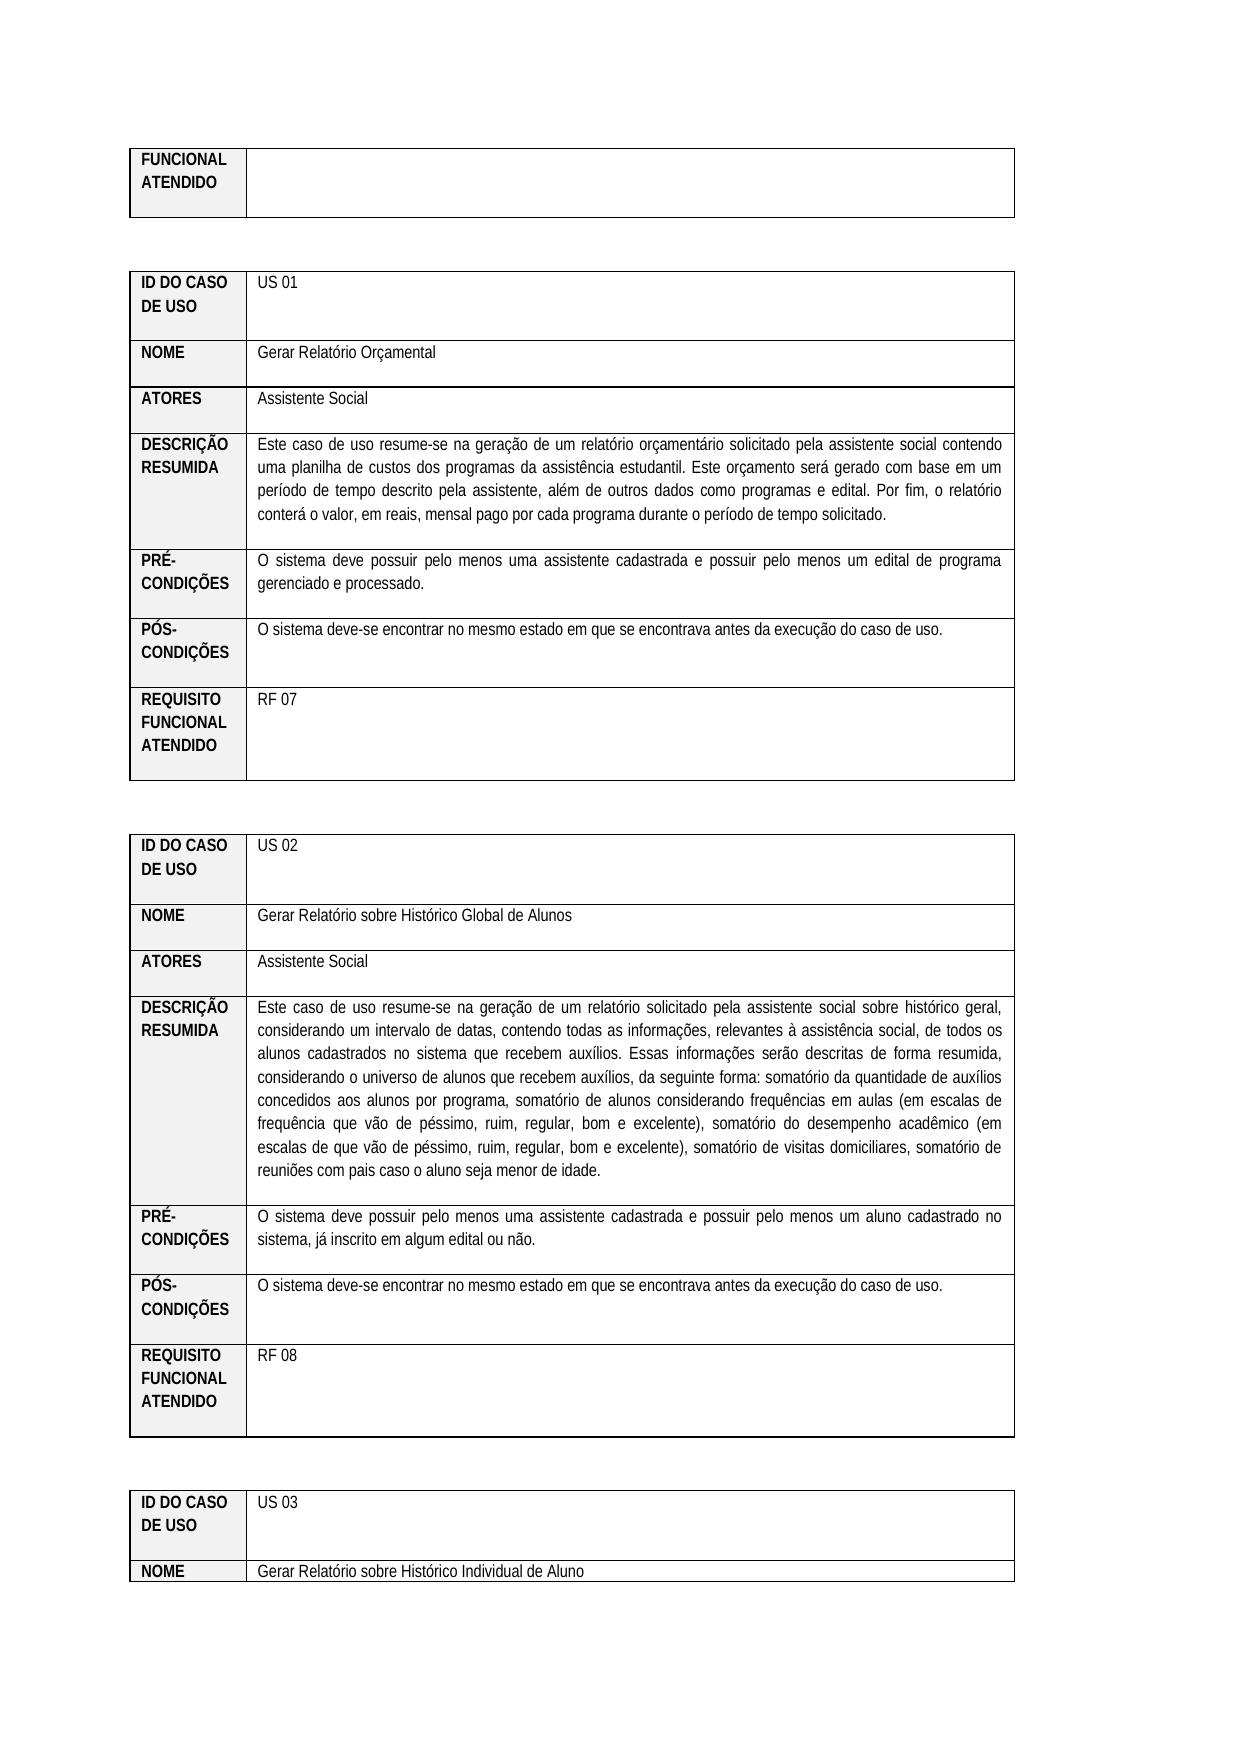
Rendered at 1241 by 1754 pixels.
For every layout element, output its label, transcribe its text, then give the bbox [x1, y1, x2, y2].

table_cell NOME [131, 905, 246, 949]
table_cell Gerar Relatório sobre Histórico Global de Alunos [247, 905, 1014, 949]
table_header ID DO CASO DE USO [131, 272, 246, 340]
table_cell REQUISITO FUNCIONAL ATENDIDO [131, 1345, 246, 1436]
table_cell RF 08 [247, 1345, 1014, 1436]
table_cell DESCRIÇÃO RESUMIDA [131, 997, 246, 1205]
table_header US 01 [247, 272, 1014, 340]
table_cell NOME [131, 1561, 246, 1581]
table_cell PRÉ-CONDIÇÕES [131, 1206, 246, 1274]
table_cell O sistema deve possuir pelo menos uma assistente cadastrada e possuir pelo menos um aluno cadastrado no sistema, já inscrito em algum edital ou não. [247, 1206, 1014, 1274]
table_header ID DO CASO DE USO [131, 835, 246, 903]
table_header US 03 [247, 1491, 1014, 1560]
table_cell O sistema deve-se encontrar no mesmo estado em que se encontrava antes da execução do caso de uso. [247, 619, 1014, 687]
table_cell Gerar Relatório Orçamental [247, 341, 1014, 386]
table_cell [247, 1561, 1014, 1581]
table_cell PÓS-CONDIÇÕES [131, 619, 246, 687]
table_cell RF 07 [247, 688, 1014, 780]
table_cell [247, 149, 1014, 217]
table_cell DESCRIÇÃO RESUMIDA [131, 434, 246, 548]
table_header ID DO CASO DE USO [131, 1491, 246, 1560]
table_header US 02 [247, 835, 1014, 903]
table_cell REQUISITO FUNCIONAL ATENDIDO [131, 688, 246, 780]
table_cell O sistema deve possuir pelo menos uma assistente cadastrada e possuir pelo menos um edital de programa gerenciado e processado. [247, 550, 1014, 618]
table_cell PÓS-CONDIÇÕES [131, 1275, 246, 1344]
table_cell PRÉ-CONDIÇÕES [131, 550, 246, 618]
table_cell ATORES [131, 388, 246, 432]
table_cell NOME [131, 341, 246, 386]
table_cell ATORES [131, 951, 246, 996]
table_cell Este caso de uso resume-se na geração de um relatório orçamentário solicitado pela assistente social contendo uma planilha de custos dos programas da assistência estudantil. Este orçamento será gerado com base em um período de tempo descrito pela assistente, além de outros dados como programas e edital. Por fim, o relatório conterá o valor, em reais, mensal pago por cada programa durante o período de tempo solicitado. [247, 434, 1014, 548]
table_cell Este caso de uso resume-se na geração de um relatório solicitado pela assistente social sobre histórico geral, considerando um intervalo de datas, contendo todas as informações, relevantes à assistência social, de todos os alunos cadastrados no sistema que recebem auxílios. Essas informações serão descritas de forma resumida, considerando o universo de alunos que recebem auxílios, da seguinte forma: somatório da quantidade de auxílios concedidos aos alunos por programa, somatório de alunos considerando frequências em aulas (em escalas de frequência que vão de péssimo, ruim, regular, bom e excelente), somatório do desempenho acadêmico (em escalas de que vão de péssimo, ruim, regular, bom e excelente), somatório de visitas domiciliares, somatório de reuniões com pais caso o aluno seja menor de idade. [247, 997, 1014, 1205]
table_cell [131, 149, 246, 217]
table_cell O sistema deve-se encontrar no mesmo estado em que se encontrava antes da execução do caso de uso. [247, 1275, 1014, 1344]
table_cell Assistente Social [247, 388, 1014, 432]
table_cell Assistente Social [247, 951, 1014, 996]
